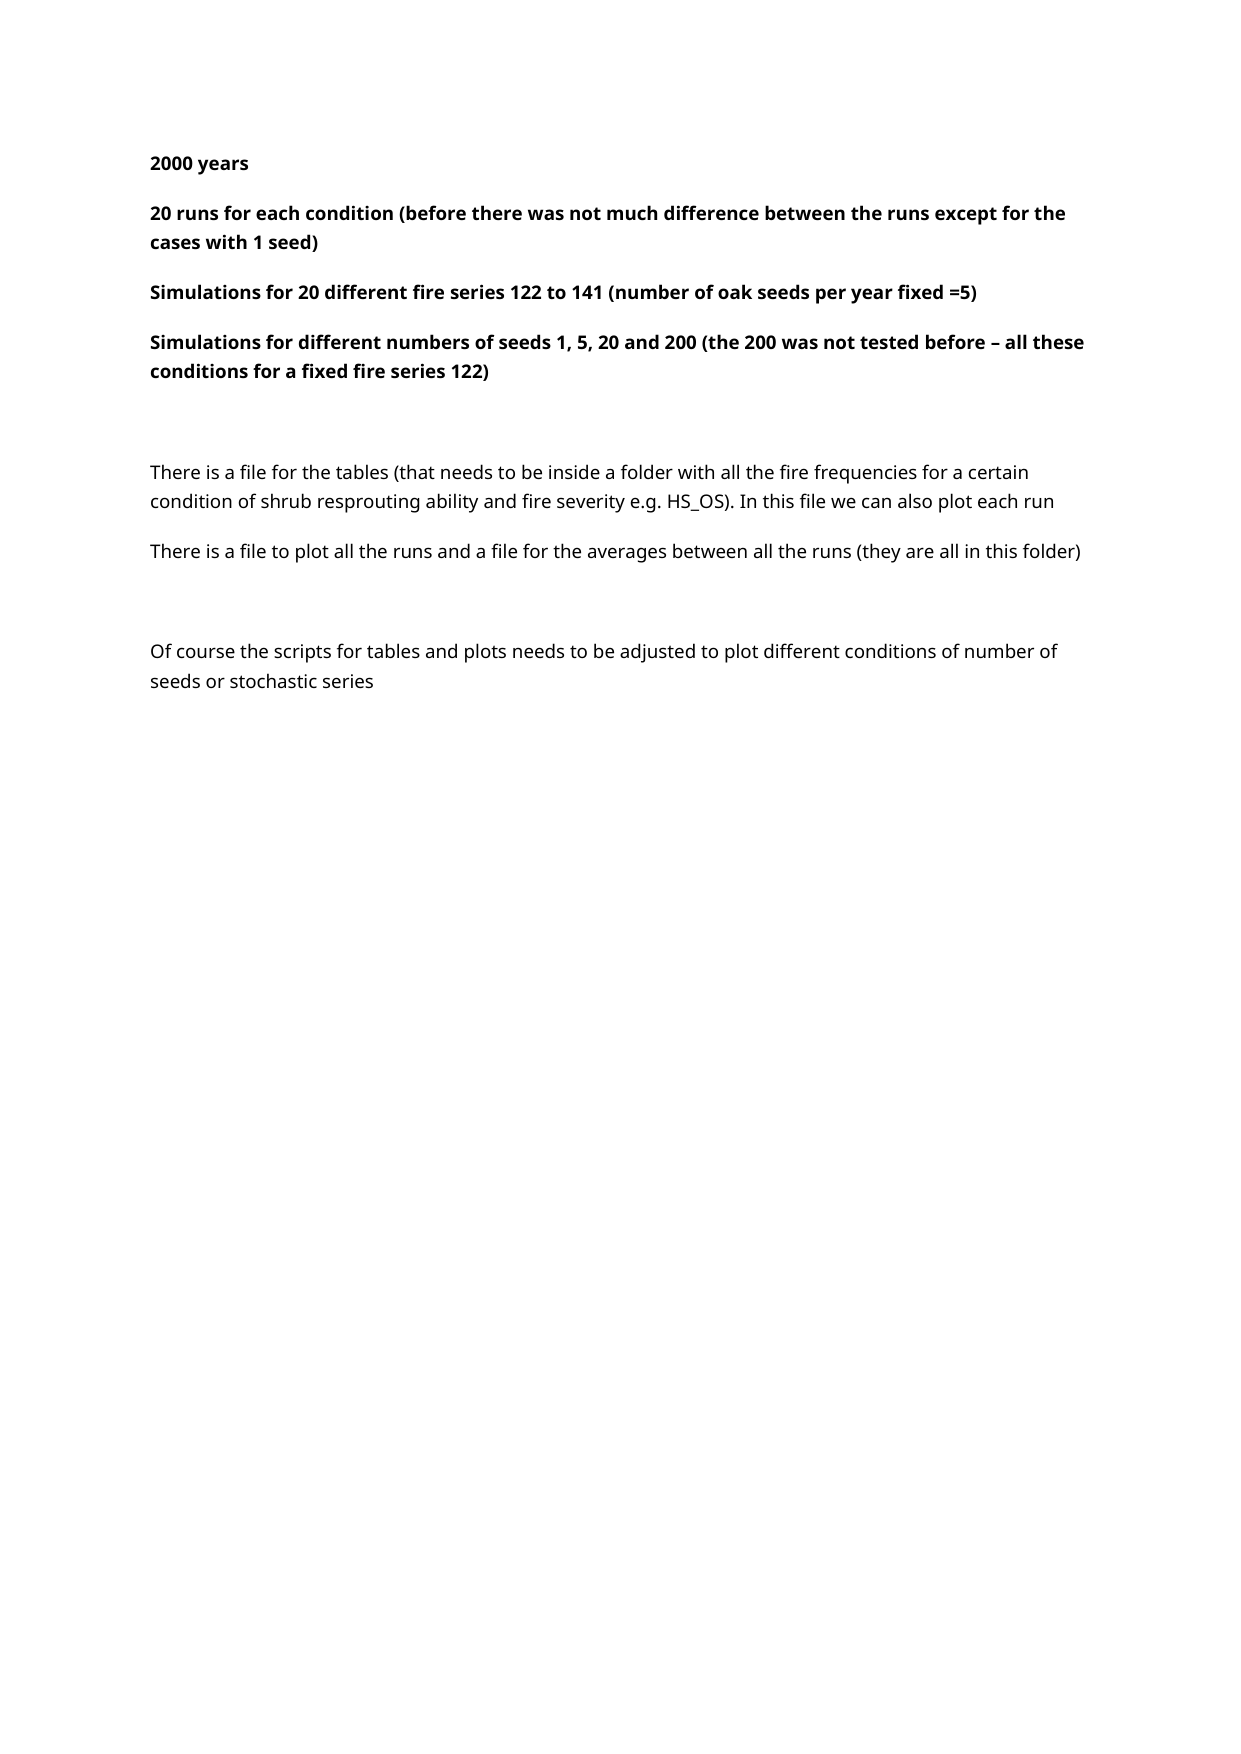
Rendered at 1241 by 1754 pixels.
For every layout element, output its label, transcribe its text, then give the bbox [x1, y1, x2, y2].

text 2000 years [150, 150, 1090, 176]
text 20 runs for each condition (before there was not much difference between the runs except for the cases with 1 seed) [150, 200, 1090, 255]
text There is a file to plot all the runs and a file for the averages between all the runs (they are all in this folder) [150, 538, 1090, 564]
text Of course the scripts for tables and plots needs to be adjusted to plot different conditions of number of seeds or stochastic series [150, 639, 1090, 693]
text Simulations for 20 different fire series 122 to 141 (number of oak seeds per year fixed =5) [150, 279, 1090, 305]
text There is a file for the tables (that needs to be inside a folder with all the fire frequencies for a certain condition of shrub resprouting ability and fire severity e.g. HS_OS). In this file we can also plot each run [150, 459, 1090, 514]
text Simulations for different numbers of seeds 1, 5, 20 and 200 (the 200 was not tested before – all these conditions for a fixed fire series 122) [150, 329, 1090, 384]
